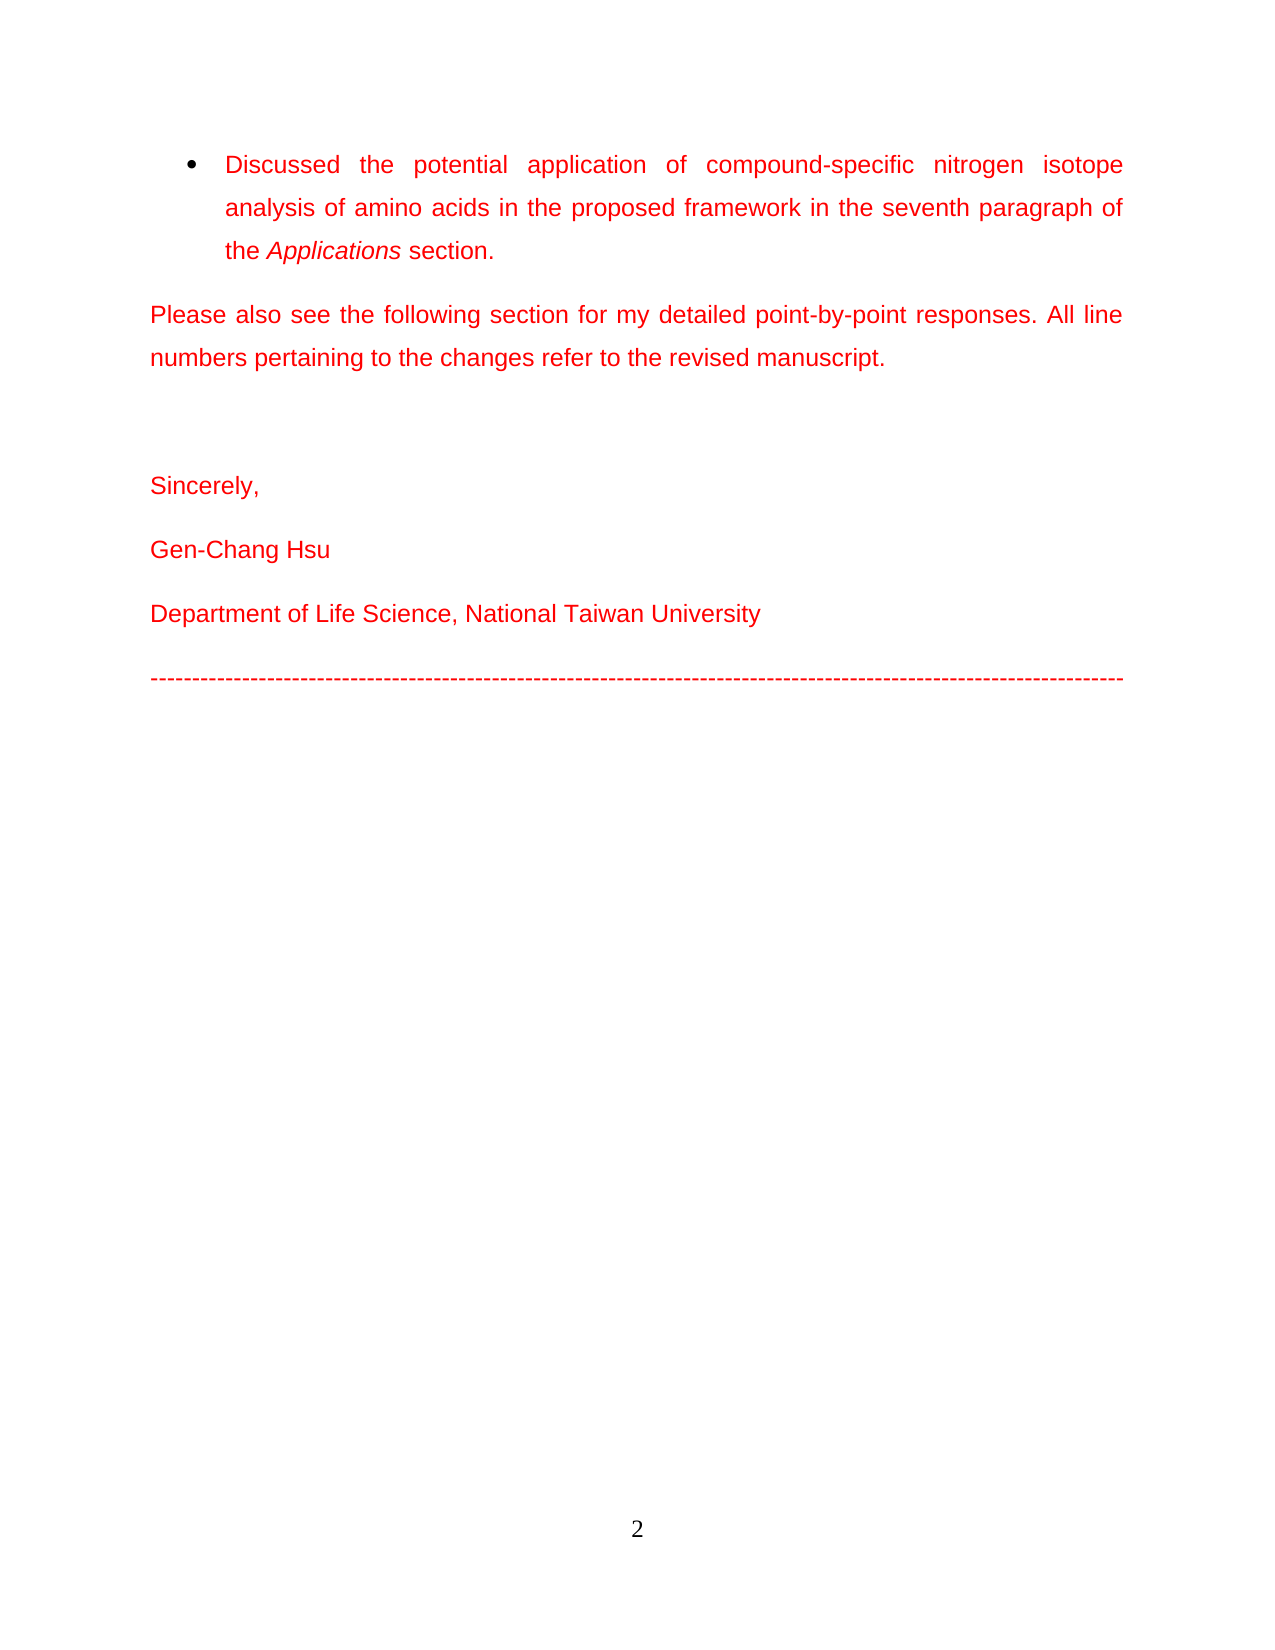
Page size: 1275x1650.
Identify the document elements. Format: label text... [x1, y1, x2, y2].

text Please also see the following section for my detailed point-by-point responses. All line numbers pertaining to the changes refer to the revised manuscript. [150, 300, 1125, 372]
text Gen-Chang Hsu [150, 535, 1125, 564]
text Department of Life Science, National Taiwan University [150, 599, 1125, 628]
text Sincerely, [150, 471, 1125, 500]
text --------------------------------------------------------------------------------------------------------------------- [150, 663, 1125, 692]
list Discussed the potential application of compound-specific nitrogen isotope analysis of amino acids in the proposed framework in the seventh paragraph of the Applications section. [187, 150, 1125, 265]
